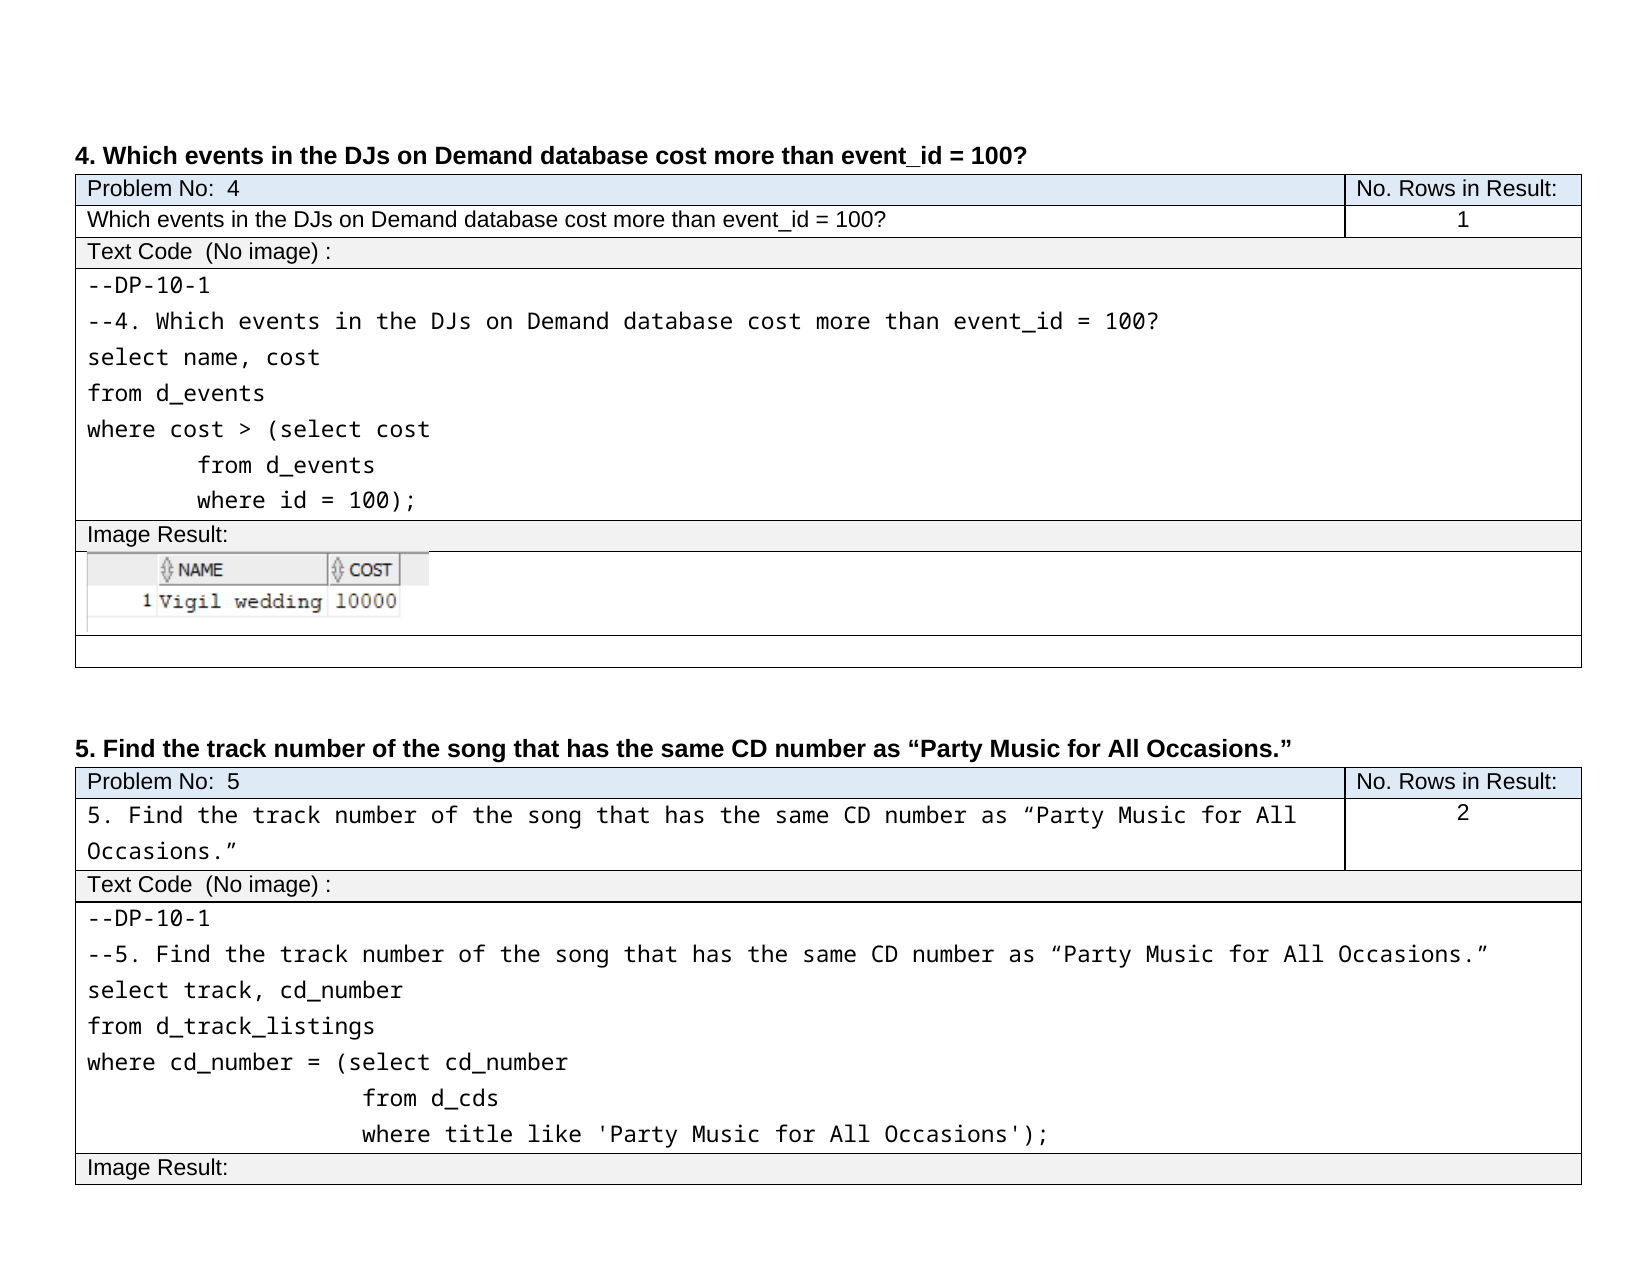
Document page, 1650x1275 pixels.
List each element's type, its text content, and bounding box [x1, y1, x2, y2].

table_header Problem No: 5 [76, 768, 1344, 798]
table_cell Text Code (No image) : [76, 871, 1581, 901]
table_cell --DP-10-1 --5. Find the track number of the song that has the same CD number as “Party Music for All Occasions.” select track, cd_number from d_track_listings where cd_number = (select cd_number from d_cds where title like 'Party Music for All Occasions'); [76, 903, 1581, 1153]
table_header Problem No: 4 [76, 175, 1344, 205]
table_cell [76, 552, 1581, 635]
table_cell 1 [1346, 206, 1581, 237]
picture [86, 551, 429, 632]
text 5. Find the track number of the song that has the same CD number as “Party Music for All Occasions.” [75, 734, 1575, 762]
table_cell 5. Find the track number of the song that has the same CD number as “Party Music for All Occasions.” [76, 799, 1344, 870]
table_cell [76, 636, 1581, 667]
table_cell Which events in the DJs on Demand database cost more than event_id = 100? [76, 206, 1344, 237]
text 4. Which events in the DJs on Demand database cost more than event_id = 100? [75, 141, 1575, 170]
table_header No. Rows in Result: [1346, 768, 1581, 798]
table_header No. Rows in Result: [1346, 175, 1581, 205]
table_cell Text Code (No image) : [76, 238, 1581, 268]
table_cell 2 [1346, 799, 1581, 870]
table_cell --DP-10-1 --4. Which events in the DJs on Demand database cost more than event_id = 100? select name, cost from d_events where cost > (select cost from d_events where id = 100); [76, 269, 1581, 519]
table_cell Image Result: [76, 521, 1581, 551]
table_cell Image Result: [76, 1154, 1581, 1184]
